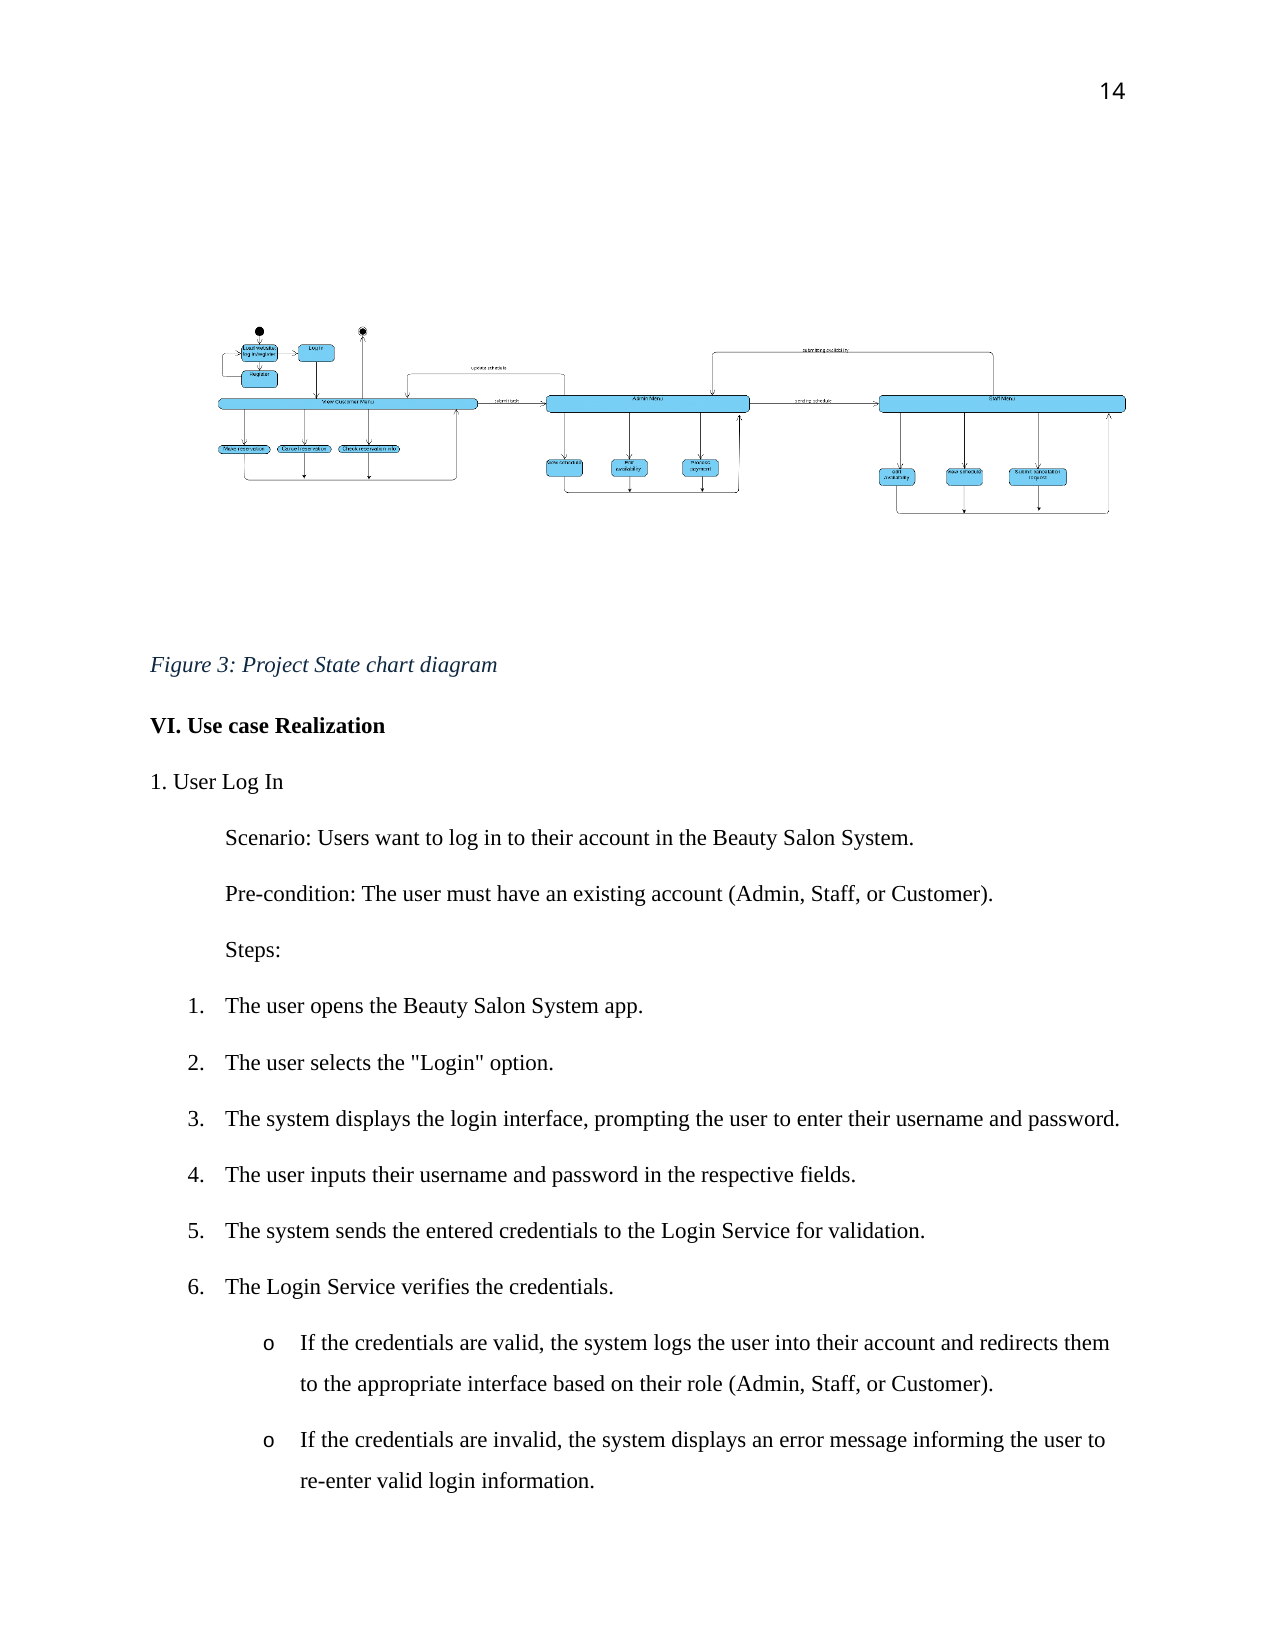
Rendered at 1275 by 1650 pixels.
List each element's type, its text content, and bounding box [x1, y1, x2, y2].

list The user inputs their username and password in the respective fields. [187, 1161, 1125, 1187]
text Scenario: Users want to log in to their account in the Beauty Salon System. [150, 824, 1125, 850]
list If the credentials are valid, the system logs the user into their account and redirects them to the appropriate interface based on their role (Admin, Staff, or Customer). [262, 1329, 1125, 1396]
list If the credentials are invalid, the system displays an error message informing the user to re-enter valid login information. [262, 1426, 1125, 1493]
list The user selects the "Login" option. [187, 1049, 1125, 1075]
text Steps: [150, 936, 1125, 963]
list The system displays the login interface, prompting the user to enter their username and password. [187, 1105, 1125, 1131]
list The user opens the Beauty Salon System app. [187, 992, 1125, 1019]
picture [150, 150, 1180, 620]
text 1. User Log In [150, 768, 1125, 794]
list The Login Service verifies the credentials. [187, 1273, 1125, 1299]
list The system sends the entered credentials to the Login Service for validation. [187, 1217, 1125, 1243]
text Pre-condition: The user must have an existing account (Admin, Staff, or Customer). [150, 880, 1125, 907]
text Figure 3: Project State chart diagram [150, 651, 1125, 678]
text VI. Use case Realization [150, 712, 1125, 738]
